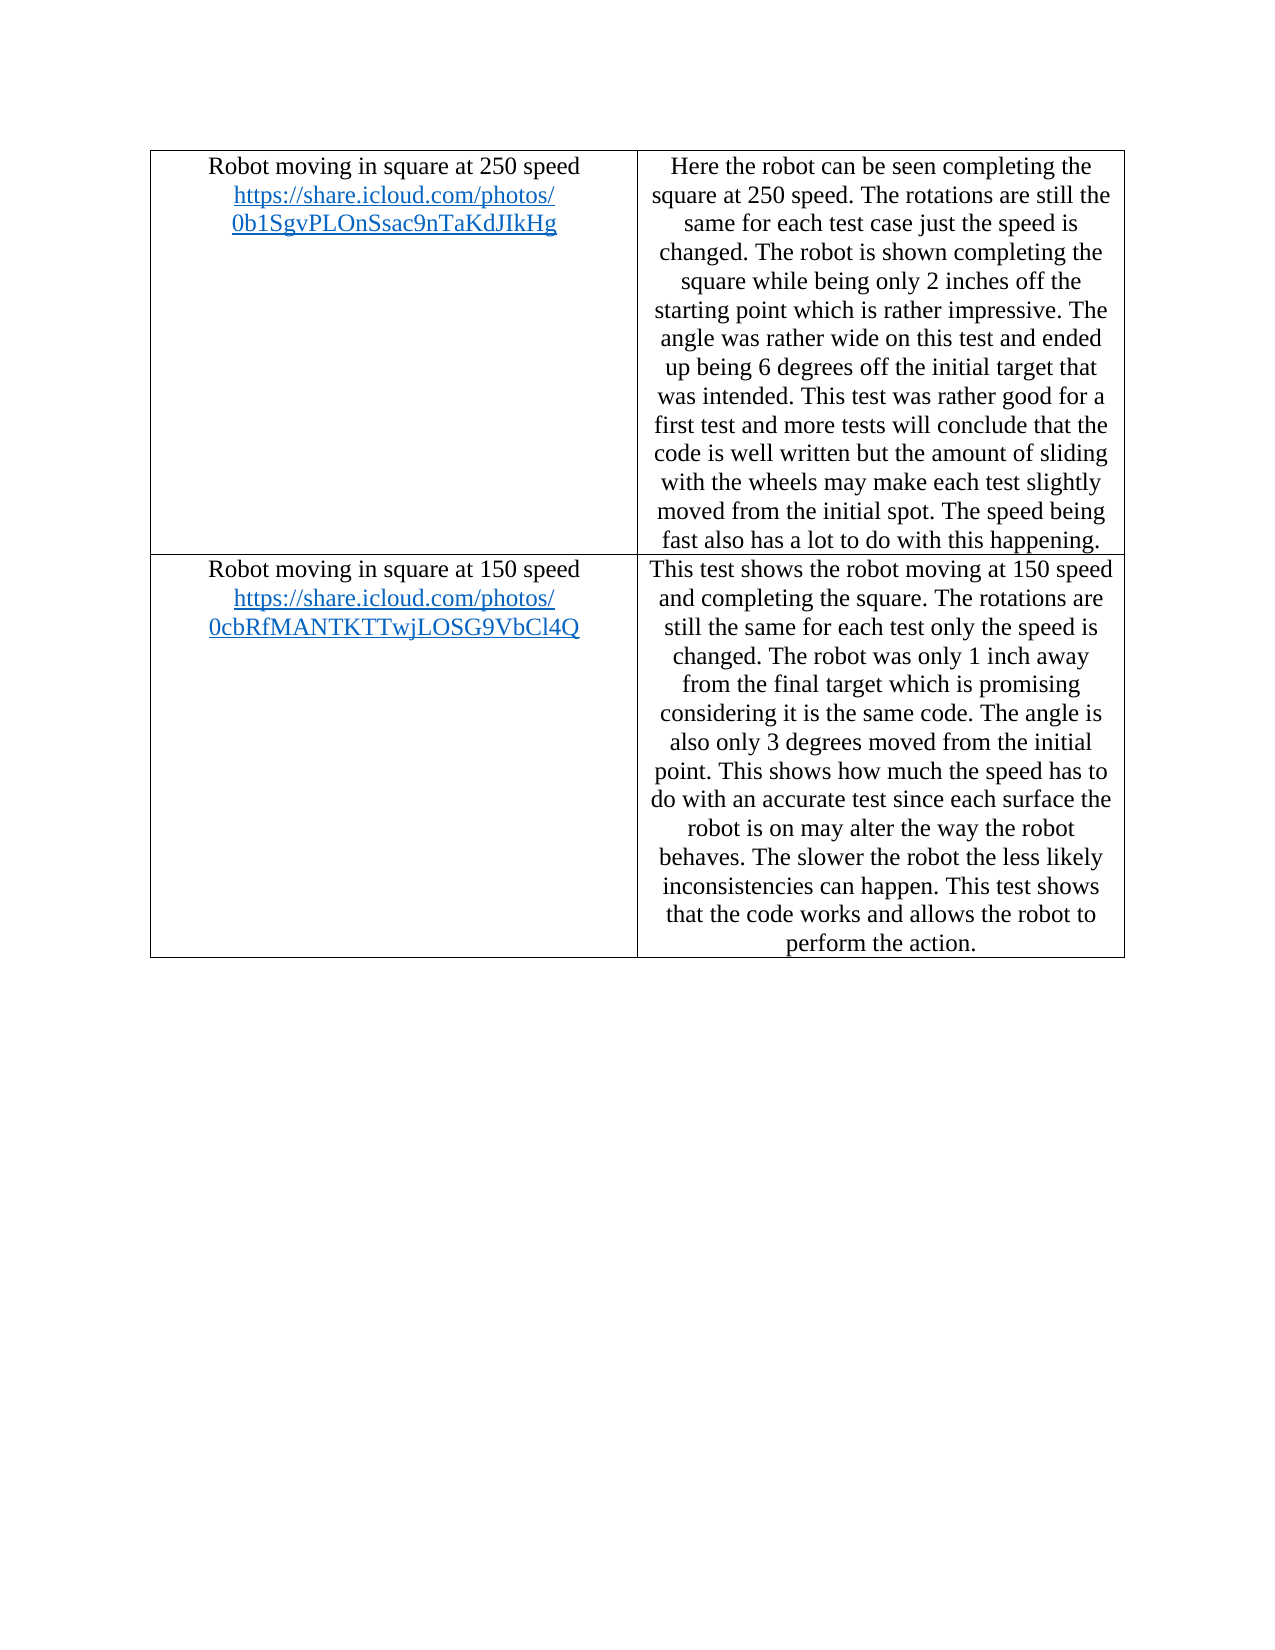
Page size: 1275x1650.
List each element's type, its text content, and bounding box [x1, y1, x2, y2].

table_cell Robot moving in square at 150 speed https://share.icloud.com/photos/0cbRfMANTKTTwjLOSG9VbCl4Q [151, 555, 637, 957]
table_cell This test shows the robot moving at 150 speed and completing the square. The rotations are still the same for each test only the speed is changed. The robot was only 1 inch away from the final target which is promising considering it is the same code. The angle is also only 3 degrees moved from the initial point. This shows how much the speed has to do with an accurate test since each surface the robot is on may alter the way the robot behaves. The slower the robot the less likely inconsistencies can happen. This test shows that the code works and allows the robot to perform the action. [638, 555, 1124, 957]
table_header Robot moving in square at 250 speed https://share.icloud.com/photos/0b1SgvPLOnSsac9nTaKdJIkHg [151, 151, 637, 553]
table_header Here the robot can be seen completing the square at 250 speed. The rotations are still the same for each test case just the speed is changed. The robot is shown completing the square while being only 2 inches off the starting point which is rather impressive. The angle was rather wide on this test and ended up being 6 degrees off the initial target that was intended. This test was rather good for a first test and more tests will conclude that the code is well written but the amount of sliding with the wheels may make each test slightly moved from the initial spot. The speed being fast also has a lot to do with this happening. [638, 151, 1124, 553]
